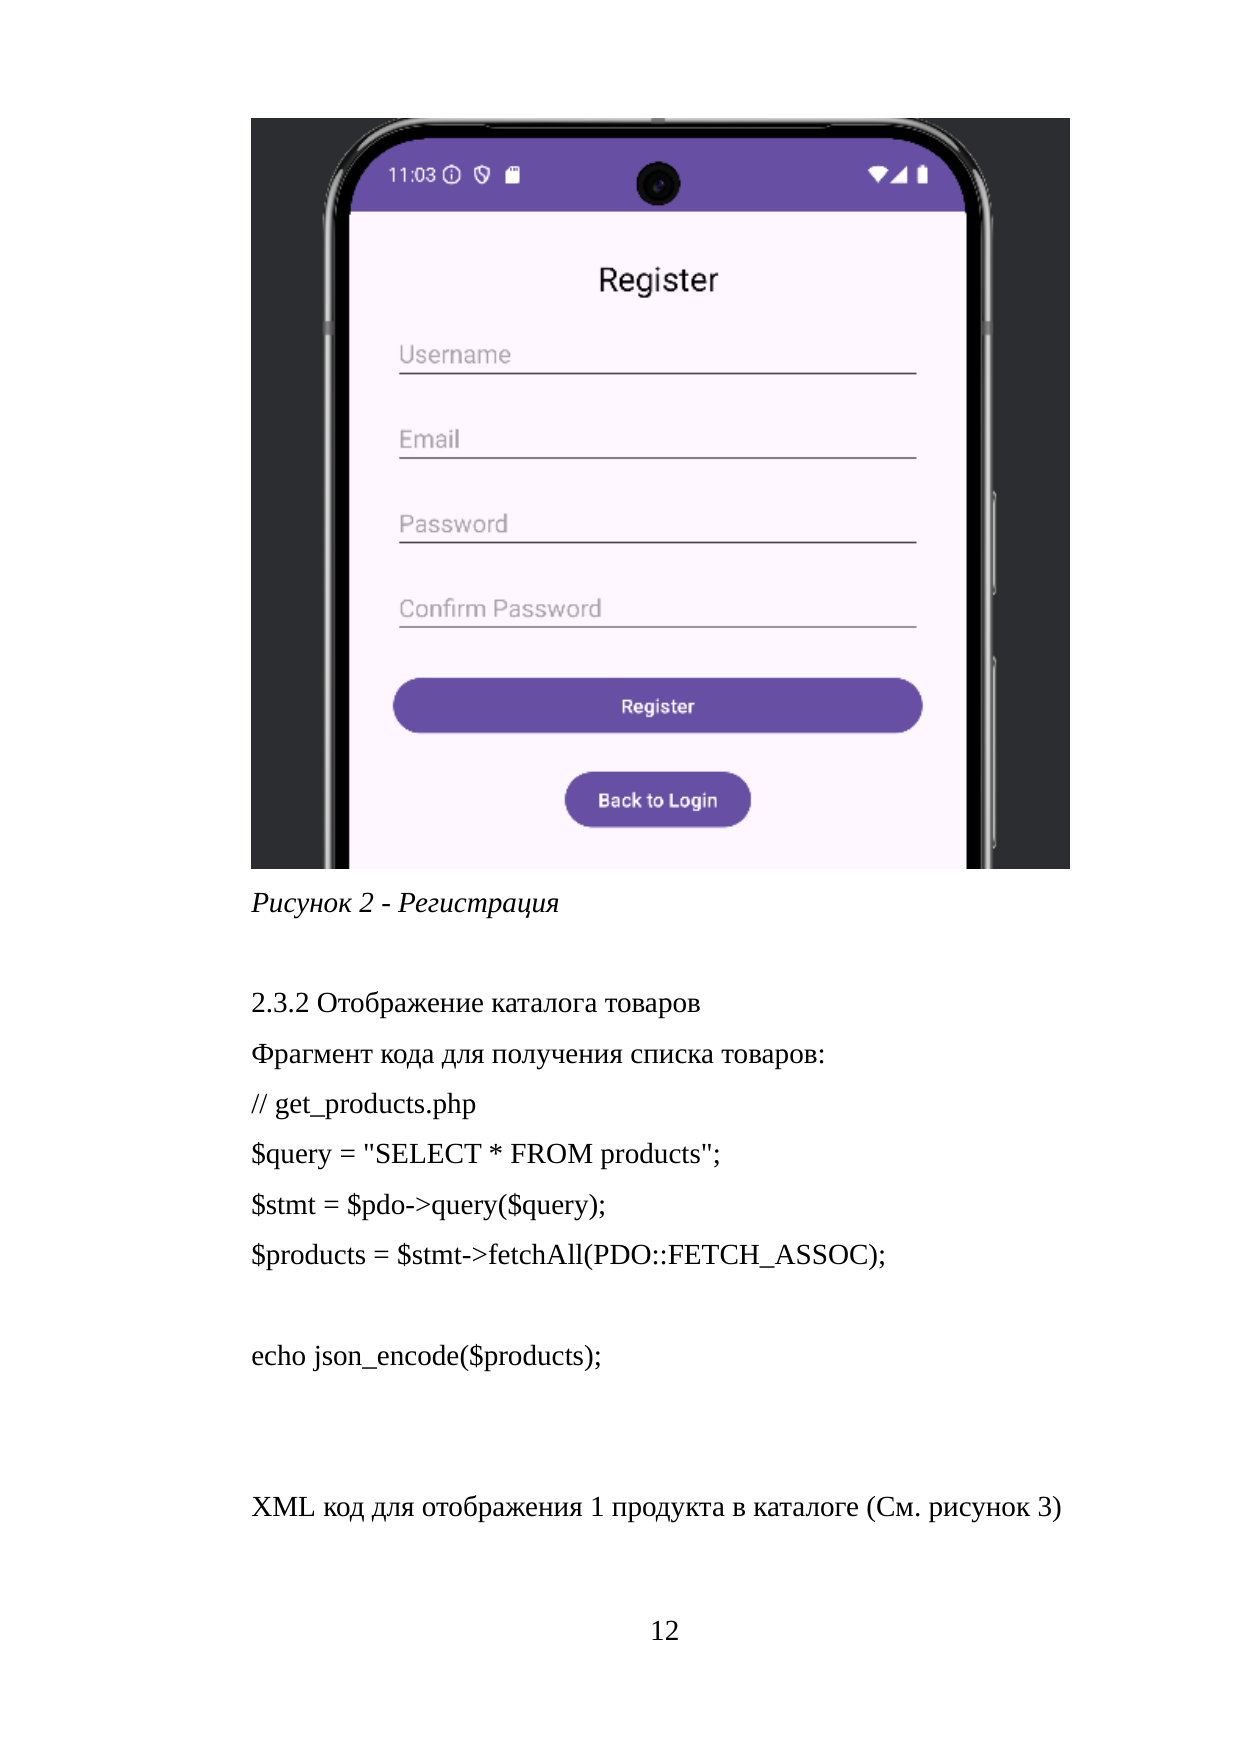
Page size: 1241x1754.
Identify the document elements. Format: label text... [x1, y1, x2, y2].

text $stmt = $pdo->query($query); [177, 1187, 1152, 1220]
text $products = $stmt->fetchAll(PDO::FETCH_ASSOC); [177, 1237, 1152, 1271]
picture [251, 118, 1070, 869]
text XML код для отображения 1 продукта в каталоге (См. рисунок 3) [177, 1489, 1152, 1522]
text Фрагмент кода для получения списка товаров: [177, 1036, 1152, 1069]
text echo json_encode($products); [177, 1338, 1152, 1371]
text Рисунок 2 - Регистрация [177, 885, 1152, 918]
text // get_products.php [177, 1086, 1152, 1120]
text $query = "SELECT * FROM products"; [177, 1137, 1152, 1170]
subtitle 2.3.2 Отображение каталога товаров [177, 986, 1152, 1019]
